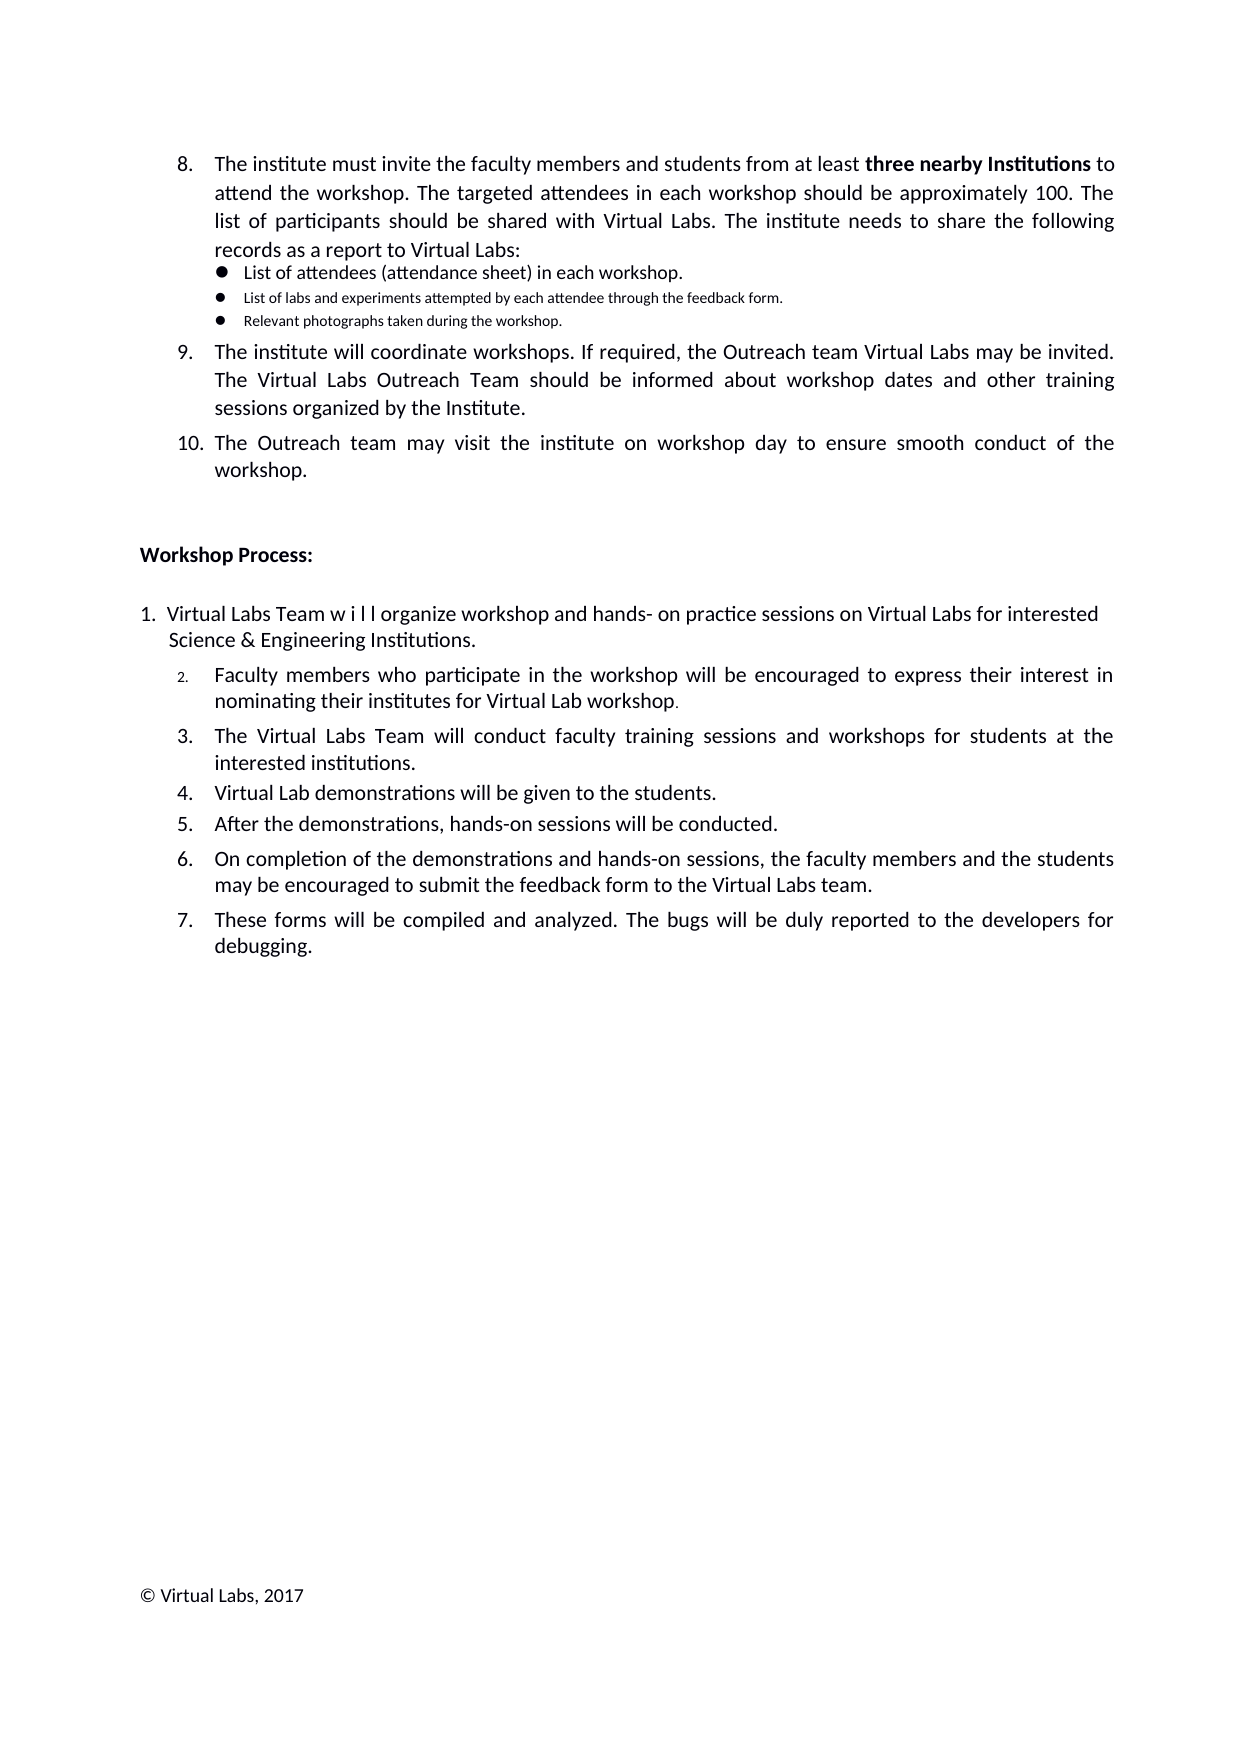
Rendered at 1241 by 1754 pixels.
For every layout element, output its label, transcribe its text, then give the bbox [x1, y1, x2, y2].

list List of attendees (attendance sheet) in each workshop. [214, 265, 1115, 283]
list List of labs and experiments attempted by each attendee through the feedback form. [214, 292, 1115, 306]
list The Virtual Labs Team will conduct faculty training sessions and workshops for students at the interested institutions. [177, 723, 1115, 775]
list These forms will be compiled and analyzed. The bugs will be duly reported to the developers for debugging. [177, 907, 1115, 959]
list The Outreach team may visit the institute on workshop day to ensure smooth conduct of the workshop. [177, 429, 1115, 483]
list Relevant photographs taken during the workshop. [214, 315, 1115, 329]
text © Virtual Labs, 2017 [139, 1584, 1115, 1607]
list The institute must invite the faculty members and students from at least three nearby Institutions to attend the workshop. The targeted attendees in each workshop should be approximately 100. The list of participants should be shared with Virtual Labs. The institute needs to share the following records as a report to Virtual Labs: [177, 150, 1115, 263]
list The institute will coordinate workshops. If required, the Outreach team Virtual Labs may be invited. The Virtual Labs Outreach Team should be informed about workshop dates and other training sessions organized by the Institute. [177, 338, 1115, 421]
list Faculty members who participate in the workshop will be encouraged to express their interest in nominating their institutes for Virtual Lab workshop. [177, 662, 1115, 714]
text 1. Virtual Labs Team w i l l organize workshop and hands- on practice sessions on Virtual Labs for interested Science & Engineering Institutions. [140, 601, 1115, 653]
text Workshop Process: [139, 542, 1115, 568]
list After the demonstrations, hands-on sessions will be conducted. [177, 810, 1115, 837]
list On completion of the demonstrations and hands-on sessions, the faculty members and the students may be encouraged to submit the feedback form to the Virtual Labs team. [177, 845, 1115, 898]
list Virtual Lab demonstrations will be given to the students. [177, 779, 1115, 806]
